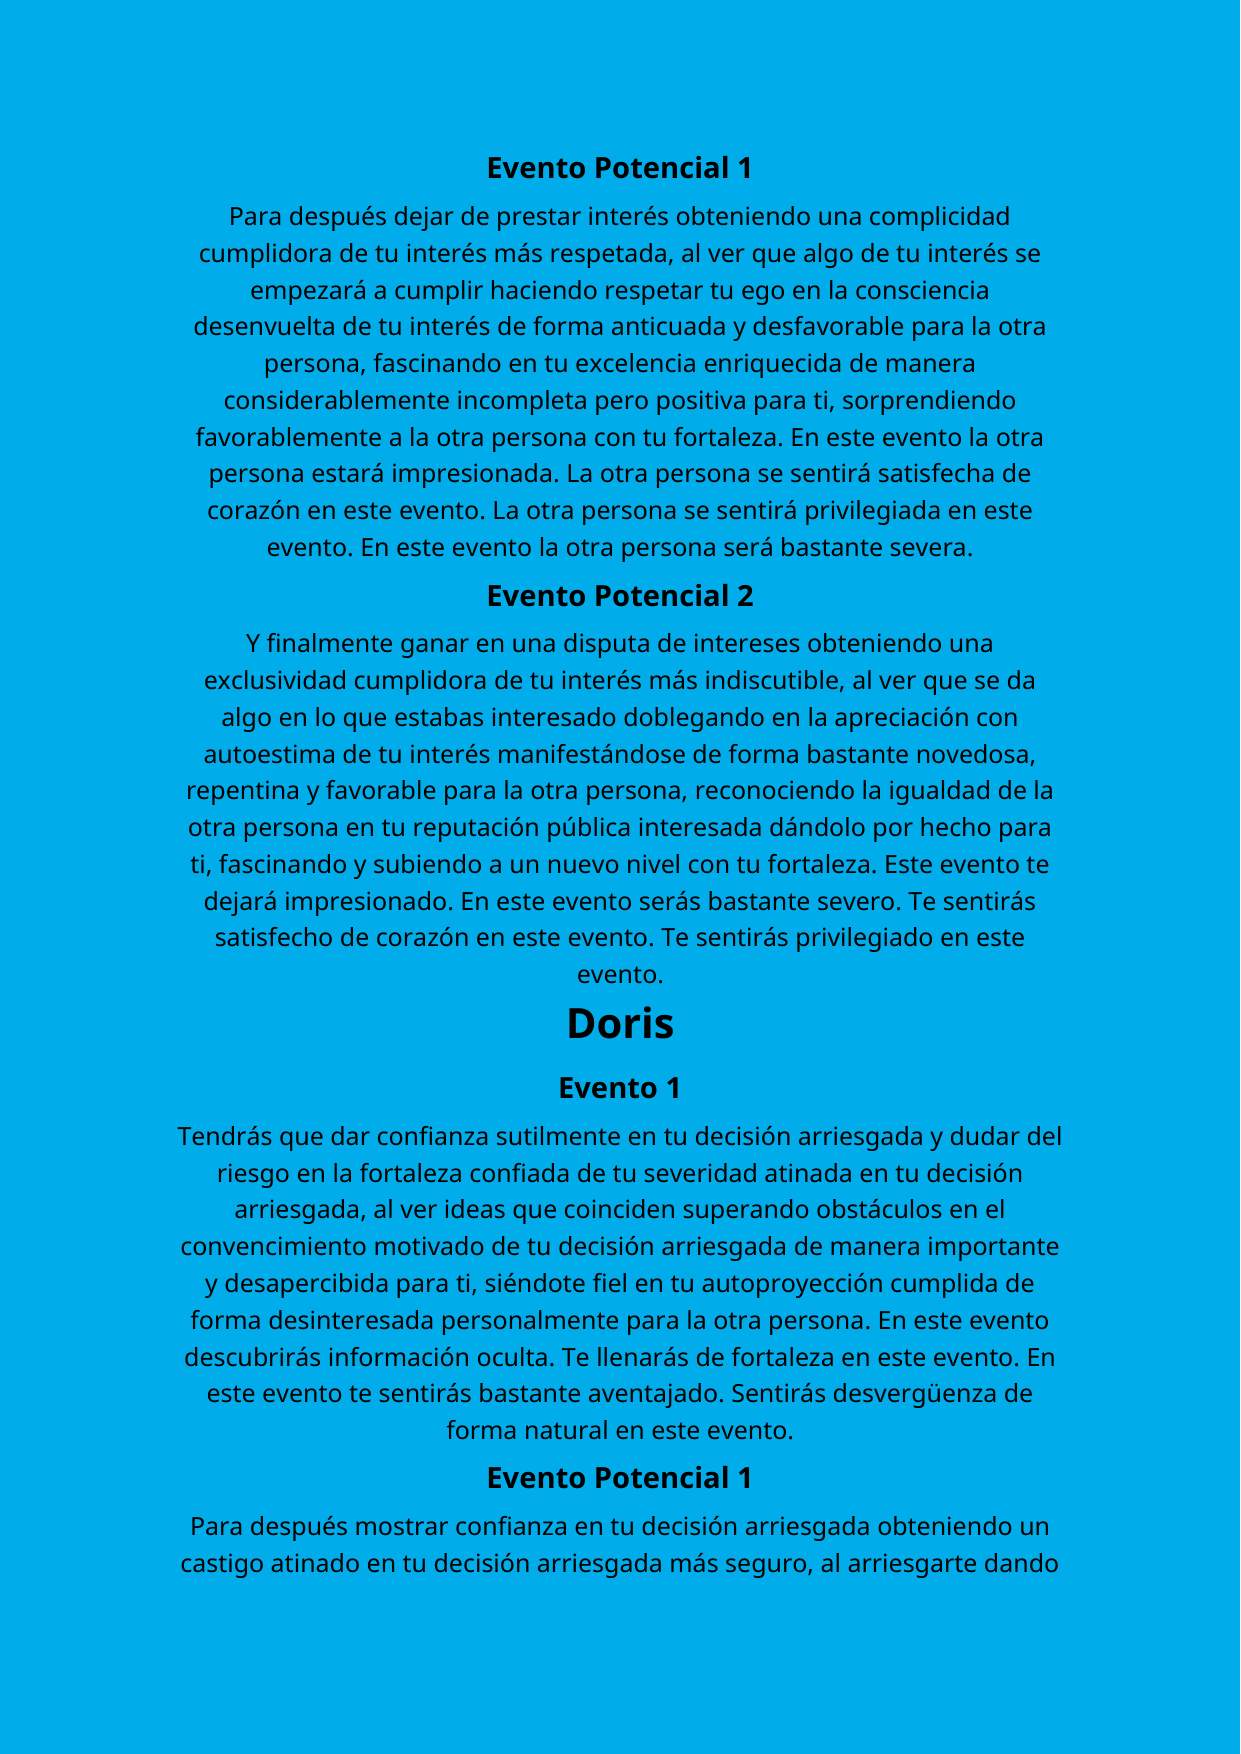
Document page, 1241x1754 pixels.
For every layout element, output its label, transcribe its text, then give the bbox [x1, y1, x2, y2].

text Evento Potencial 2 [177, 575, 1063, 614]
list Tendrás que dar confianza sutilmente en tu decisión arriesgada y dudar del riesgo en la fortaleza confiada de tu severidad atinada en tu decisión arriesgada, al ver ideas que coinciden superando obstáculos en el convencimiento motivado de tu decisión arriesgada de manera importante y desapercibida para ti, siéndote fiel en tu autoproyección cumplida de forma desinteresada personalmente para la otra persona. En este evento descubrirás información oculta. Te llenarás de fortaleza en este evento. En este evento te sentirás bastante aventajado. Sentirás desvergüenza de forma natural en este evento. [177, 1118, 1063, 1447]
list Para después dejar de prestar interés obteniendo una complicidad cumplidora de tu interés más respetada, al ver que algo de tu interés se empezará a cumplir haciendo respetar tu ego en la consciencia desenvuelta de tu interés de forma anticuada y desfavorable para la otra persona, fascinando en tu excelencia enriquecida de manera considerablemente incompleta pero positiva para ti, sorprendiendo favorablemente a la otra persona con tu fortaleza. En este evento la otra persona estará impresionada. La otra persona se sentirá satisfecha de corazón en este evento. La otra persona se sentirá privilegiada en este evento. En este evento la otra persona será bastante severa. [177, 199, 1063, 564]
list Doris [177, 994, 1063, 1050]
text Evento 1 [177, 1067, 1063, 1107]
list Y finalmente ganar en una disputa de intereses obteniendo una exclusividad cumplidora de tu interés más indiscutible, al ver que se da algo en lo que estabas interesado doblegando en la apreciación con autoestima de tu interés manifestándose de forma bastante novedosa, repentina y favorable para la otra persona, reconociendo la igualdad de la otra persona en tu reputación pública interesada dándolo por hecho para ti, fascinando y subiendo a un nuevo nivel con tu fortaleza. Este evento te dejará impresionado. En este evento serás bastante severo. Te sentirás satisfecho de corazón en este evento. Te sentirás privilegiado en este evento. [177, 626, 1063, 991]
text Evento Potencial 1 [177, 1458, 1063, 1497]
text Evento Potencial 1 [177, 148, 1063, 187]
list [177, 1509, 1063, 1580]
